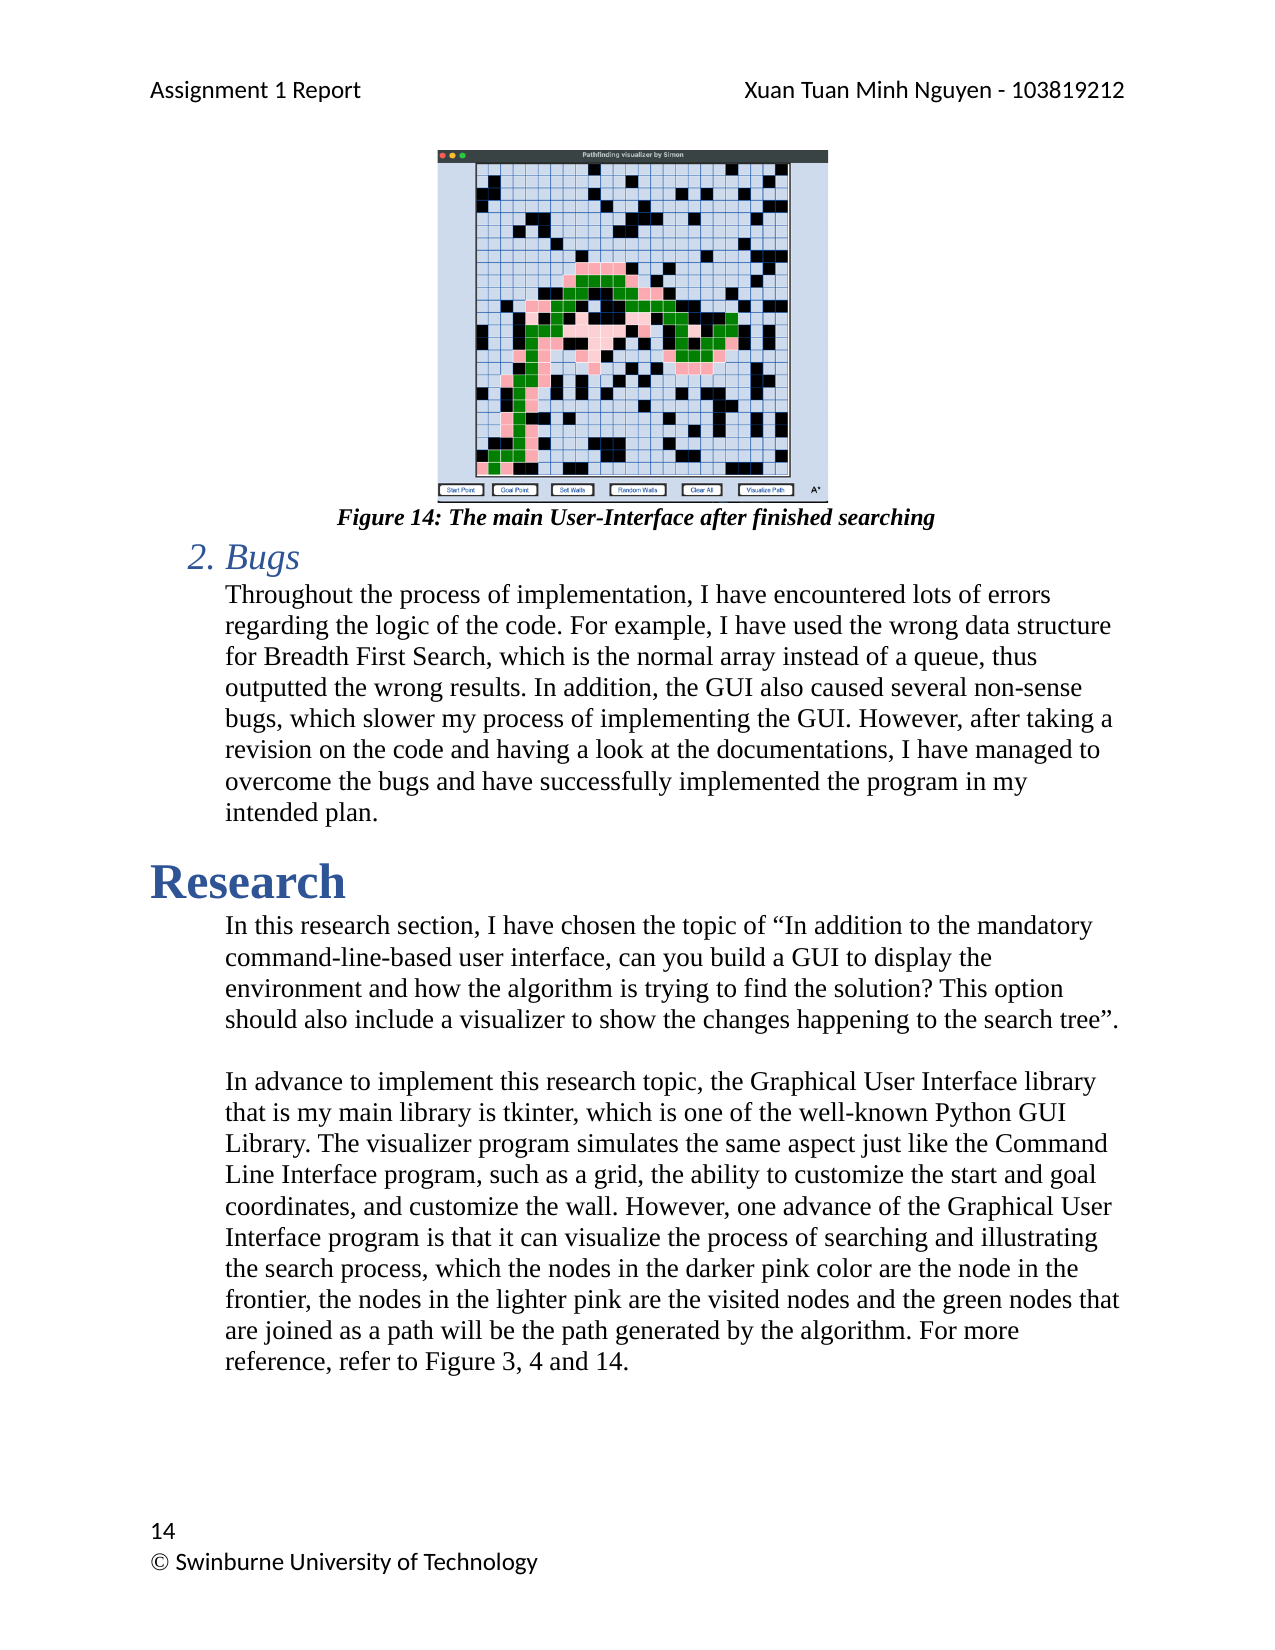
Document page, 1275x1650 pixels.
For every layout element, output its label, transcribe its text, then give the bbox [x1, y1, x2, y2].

picture [437, 150, 829, 503]
text Throughout the process of implementation, I have encountered lots of errors regarding the logic of the code. For example, I have used the wrong data structure for Breadth First Search, which is the normal array instead of a queue, thus outputted the wrong results. In addition, the GUI also caused several non-sense bugs, which slower my process of implementing the GUI. However, after taking a revision on the code and having a look at the documentations, I have managed to overcome the bugs and have successfully implemented the program in my intended plan. [225, 578, 1125, 827]
subtitle Research [150, 852, 1125, 909]
subtitle Bugs [187, 535, 1125, 578]
text In this research section, I have chosen the topic of “In addition to the mandatory command-line-based user interface, can you build a GUI to display the environment and how the algorithm is trying to find the solution? This option should also include a visualizer to show the changes happening to the search tree”. [225, 909, 1125, 1034]
text In advance to implement this research topic, the Graphical User Interface library that is my main library is tkinter, which is one of the well-known Python GUI Library. The visualizer program simulates the same aspect just like the Command Line Interface program, such as a grid, the ability to customize the start and goal coordinates, and customize the wall. However, one advance of the Graphical User Interface program is that it can visualize the process of searching and illustrating the search process, which the nodes in the darker pink color are the node in the frontier, the nodes in the lighter pink are the visited nodes and the green nodes that are joined as a path will be the path generated by the algorithm. For more reference, refer to Figure 3, 4 and 14. [225, 1065, 1125, 1377]
